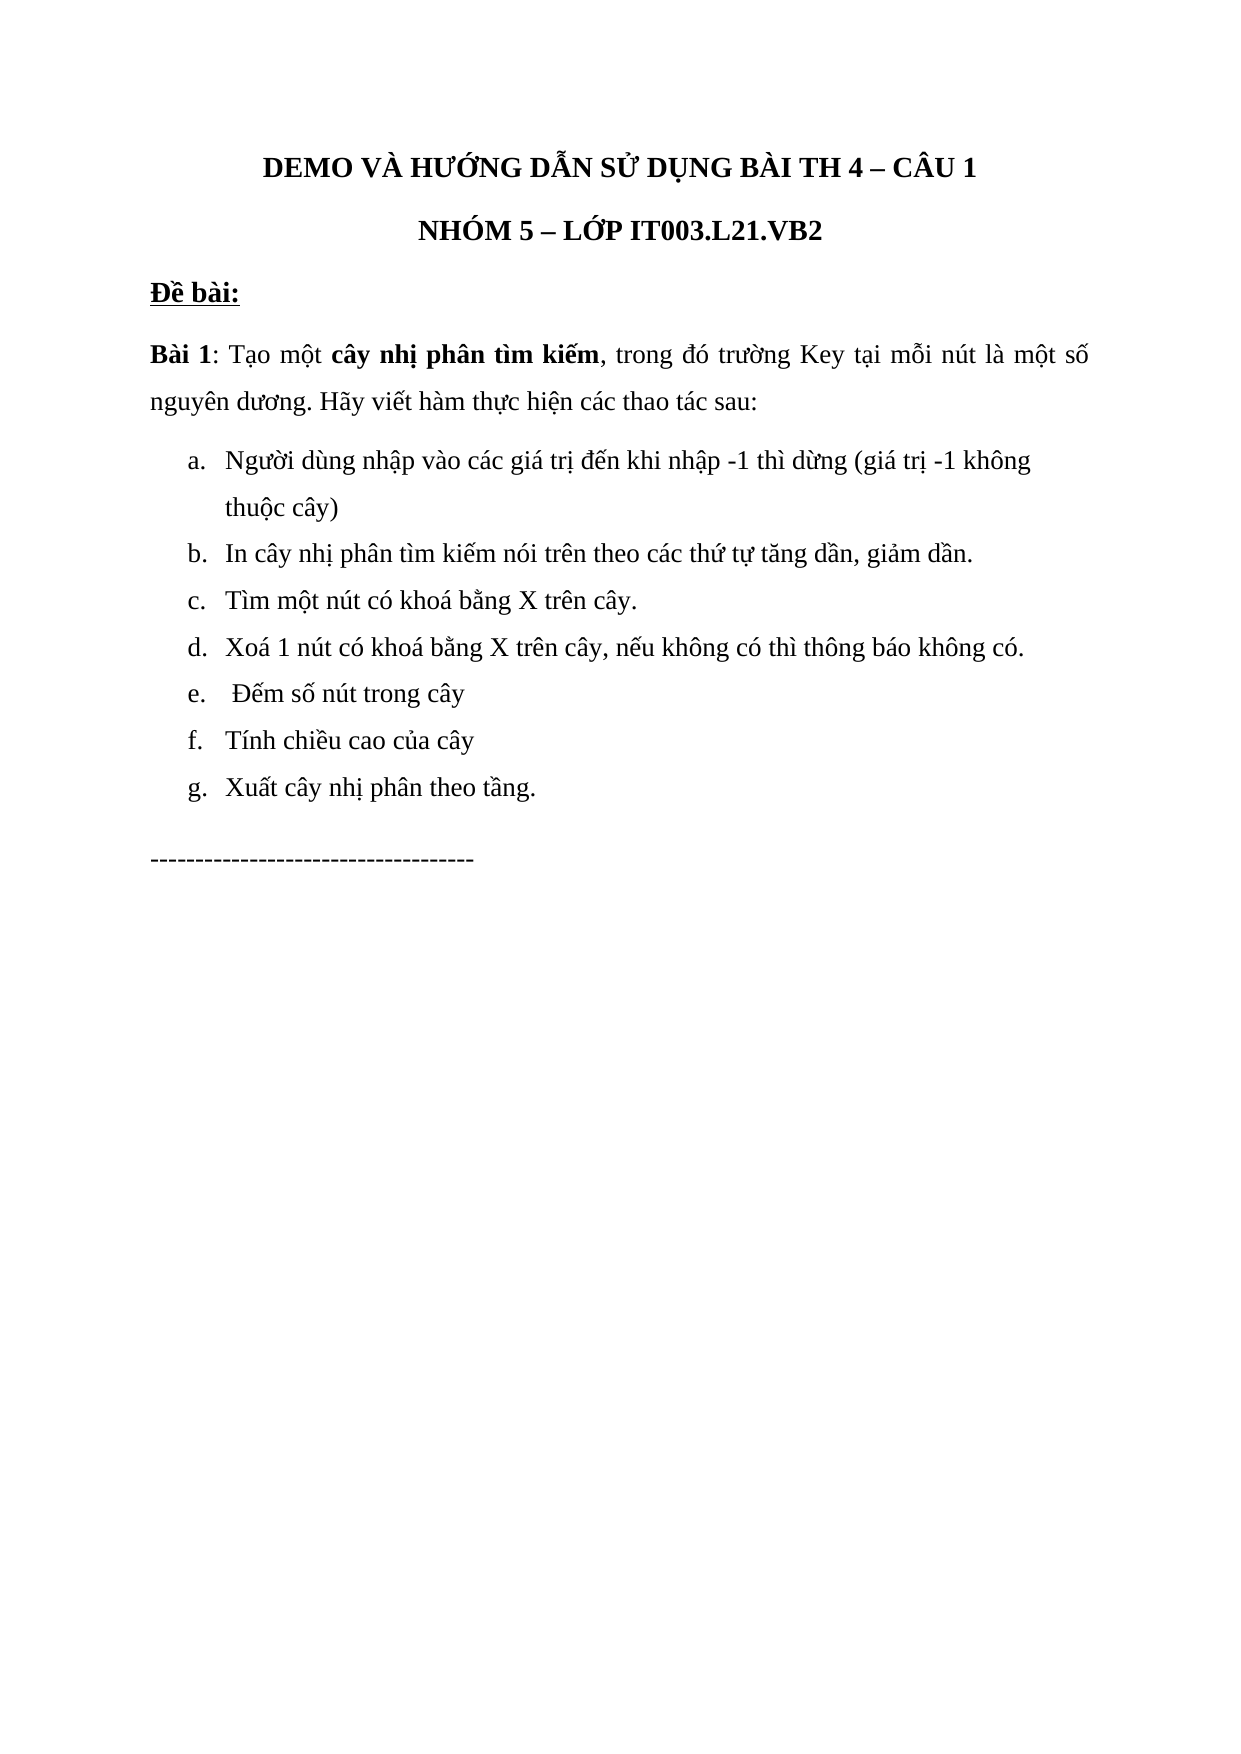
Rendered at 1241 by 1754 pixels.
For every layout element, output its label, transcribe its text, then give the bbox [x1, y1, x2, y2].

text NHÓM 5 – LỚP IT003.L21.VB2 [150, 213, 1090, 246]
list Người dùng nhập vào các giá trị đến khi nhập -1 thì dừng (giá trị -1 không thuộc cây) [187, 444, 1090, 522]
text Bài 1: Tạo một cây nhị phân tìm kiếm, trong đó trường Key tại mỗi nút là một số nguyên dương. Hãy viết hàm thực hiện các thao tác sau: [150, 338, 1090, 416]
list In cây nhị phân tìm kiếm nói trên theo các thứ tự tăng dần, giảm dần. [187, 538, 1090, 569]
text DEMO VÀ HƯỚNG DẪN SỬ DỤNG BÀI TH 4 – CÂU 1 [150, 150, 1090, 183]
text ------------------------------------ [150, 843, 1090, 874]
list Tính chiều cao của cây [187, 724, 1090, 755]
list Xuất cây nhị phân theo tầng. [187, 771, 1090, 802]
text Đề bài: [150, 276, 1090, 309]
list Tìm một nút có khoá bằng X trên cây. [187, 584, 1090, 615]
list Xoá 1 nút có khoá bằng X trên cây, nếu không có thì thông báo không có. [187, 631, 1090, 662]
list Đếm số nút trong cây [187, 678, 1090, 709]
